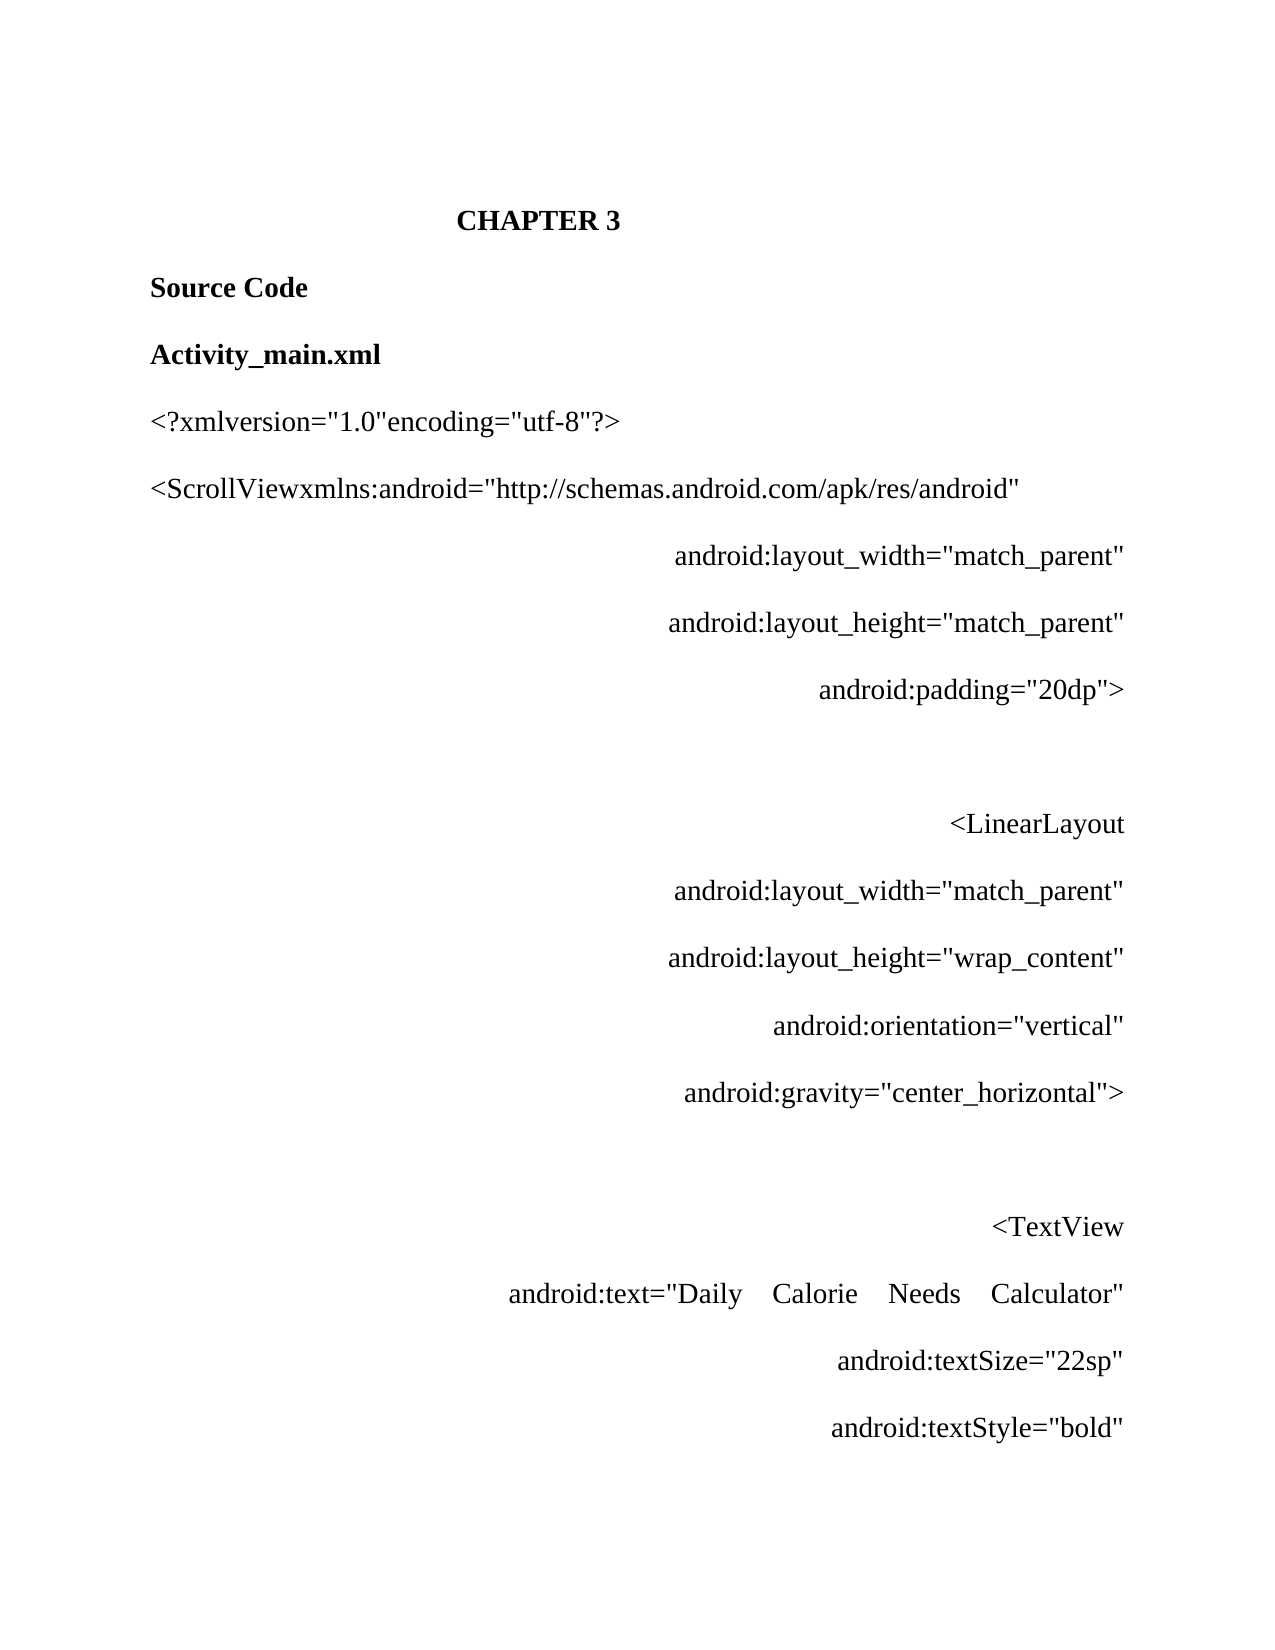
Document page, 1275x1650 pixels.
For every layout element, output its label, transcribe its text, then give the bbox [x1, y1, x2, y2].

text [150, 404, 1125, 1444]
text Activity_main.xml [150, 337, 1125, 370]
text Source Code [150, 270, 1125, 303]
text CHAPTER 3 [150, 203, 1125, 236]
